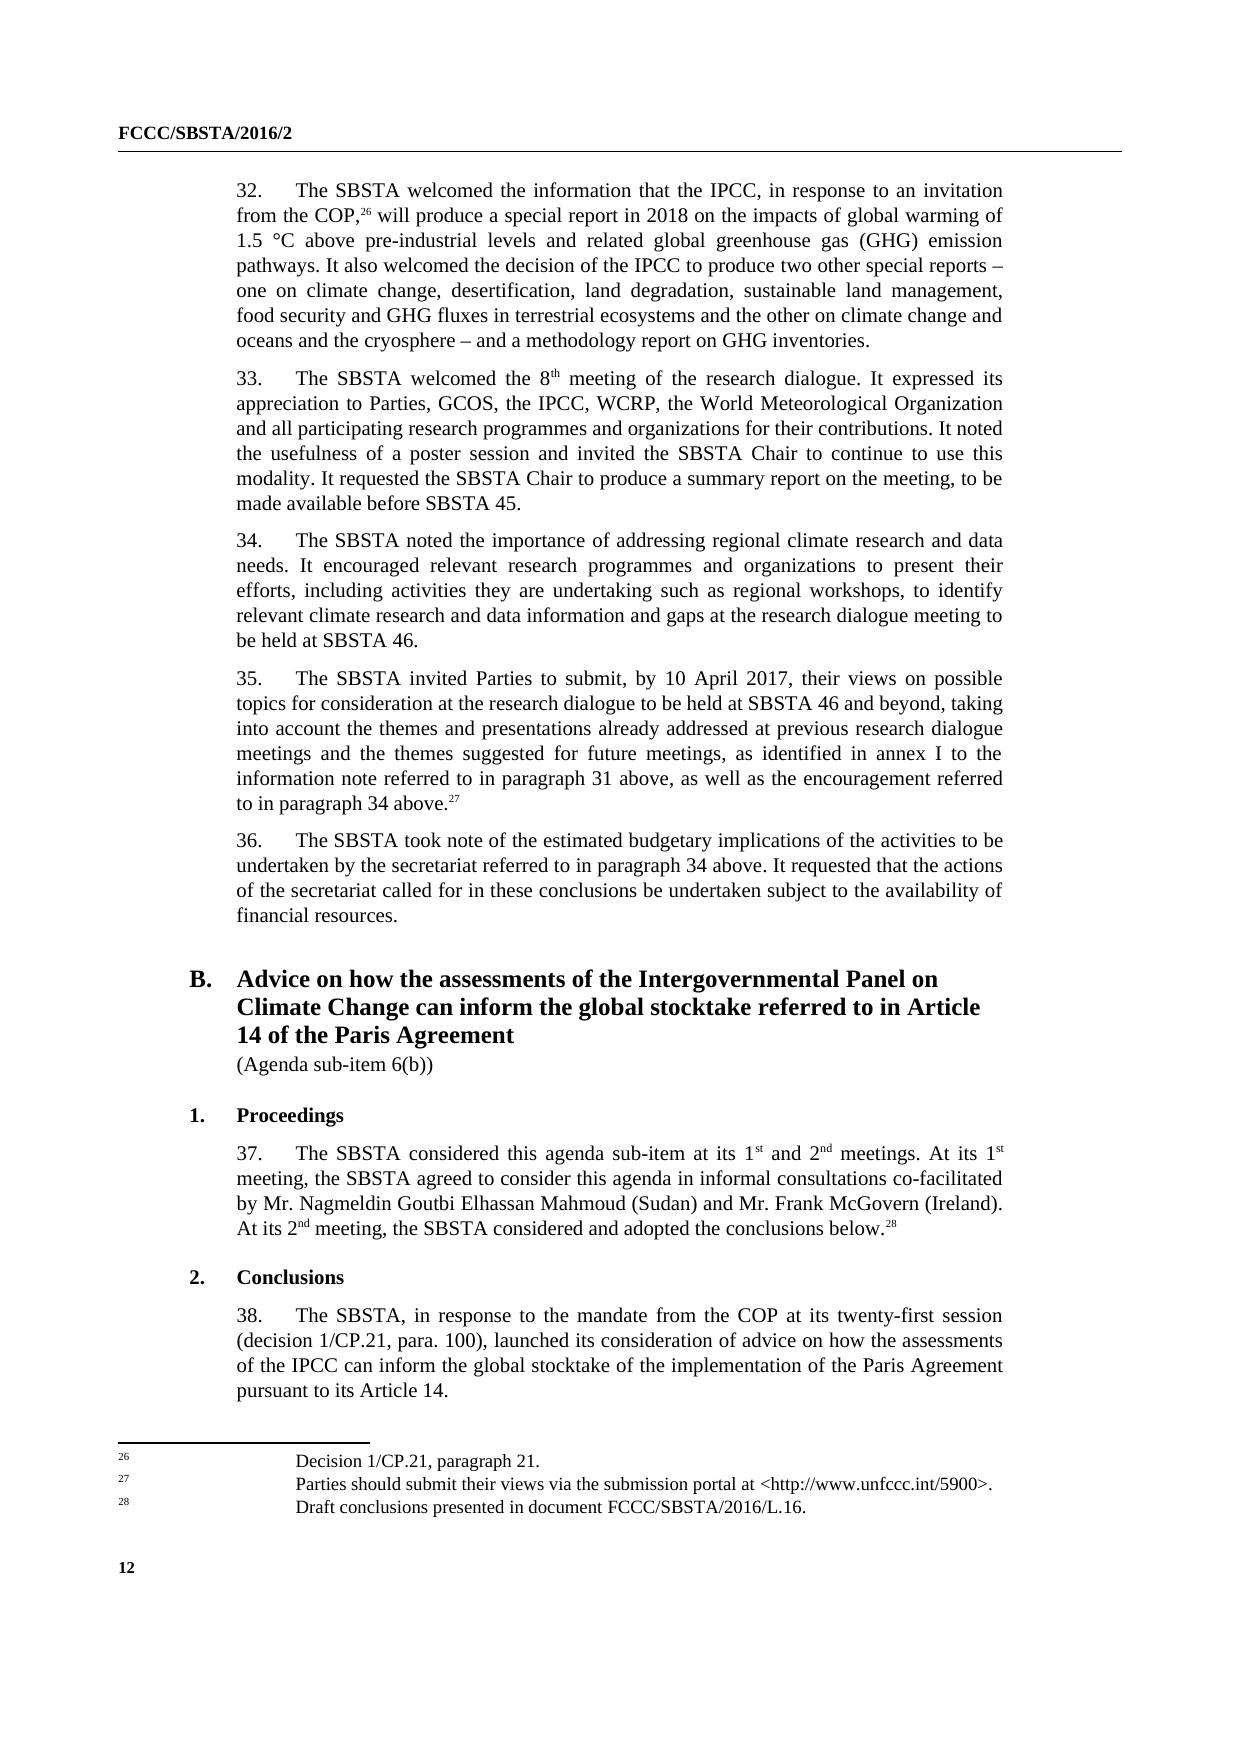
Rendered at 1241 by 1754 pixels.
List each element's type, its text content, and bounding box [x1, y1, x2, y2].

list 35. The SBSTA invited Parties to submit, by 10 April 2017, their views on possible topics for consideration at the research dialogue to be held at SBSTA 46 and beyond, taking into account the themes and presentations already addressed at previous research dialogue meetings and the themes suggested for future meetings, as identified in annex I to the information note referred to in paragraph 31 above, as well as the encouragement referred to in paragraph 34 above. [236, 665, 1004, 815]
list 32. The SBSTA welcomed the information that the IPCC, in response to an invitation from the COP, will produce a special report in 2018 on the impacts of global warming of 1.5 °C above pre-industrial levels and related global greenhouse gas (GHG) emission pathways. It also welcomed the decision of the IPCC to produce two other special reports – one on climate change, desertification, land degradation, sustainable land management, food security and GHG fluxes in terrestrial ecosystems and the other on climate change and oceans and the cryosphere – and a methodology report on GHG inventories. [236, 177, 1004, 352]
list 34. The SBSTA noted the importance of addressing regional climate research and data needs. It encouraged relevant research programmes and organizations to present their efforts, including activities they are undertaking such as regional workshops, to identify relevant climate research and data information and gaps at the research dialogue meeting to be held at SBSTA 46. [236, 527, 1004, 652]
list 37. The SBSTA considered this agenda sub-item at its 1st and 2nd meetings. At its 1st meeting, the SBSTA agreed to consider this agenda in informal consultations co-facilitated by Mr. Nagmeldin Goutbi Elhassan Mahmoud (Sudan) and Mr. Frank McGovern (Ireland). At its 2nd meeting, the SBSTA considered and adopted the conclusions below. [236, 1140, 1004, 1240]
list 33. The SBSTA welcomed the 8th meeting of the research dialogue. It expressed its appreciation to Parties, GCOS, the IPCC, WCRP, the World Meteorological Organization and all participating research programmes and organizations for their contributions. It noted the usefulness of a poster session and invited the SBSTA Chair to continue to use this modality. It requested the SBSTA Chair to produce a summary report on the meeting, to be made available before SBSTA 45. [236, 365, 1004, 515]
list B. Advice on how the assessments of the Intergovernmental Panel on Climate Change can inform the global stocktake referred to in Article 14 of the Paris Agreement (Agenda sub-item 6(b)) [189, 965, 1004, 1077]
list 2. Conclusions [189, 1265, 1004, 1290]
list 36. The SBSTA took note of the estimated budgetary implications of the activities to be undertaken by the secretariat referred to in paragraph 34 above. It requested that the actions of the secretariat called for in these conclusions be undertaken subject to the availability of financial resources. [236, 827, 1004, 927]
list 38. The SBSTA, in response to the mandate from the COP at its twenty-first session (decision 1/CP.21, para. 100), launched its consideration of advice on how the assessments of the IPCC can inform the global stocktake of the implementation of the Paris Agreement pursuant to its Article 14. [236, 1302, 1004, 1402]
list 1. Proceedings [189, 1102, 1004, 1127]
